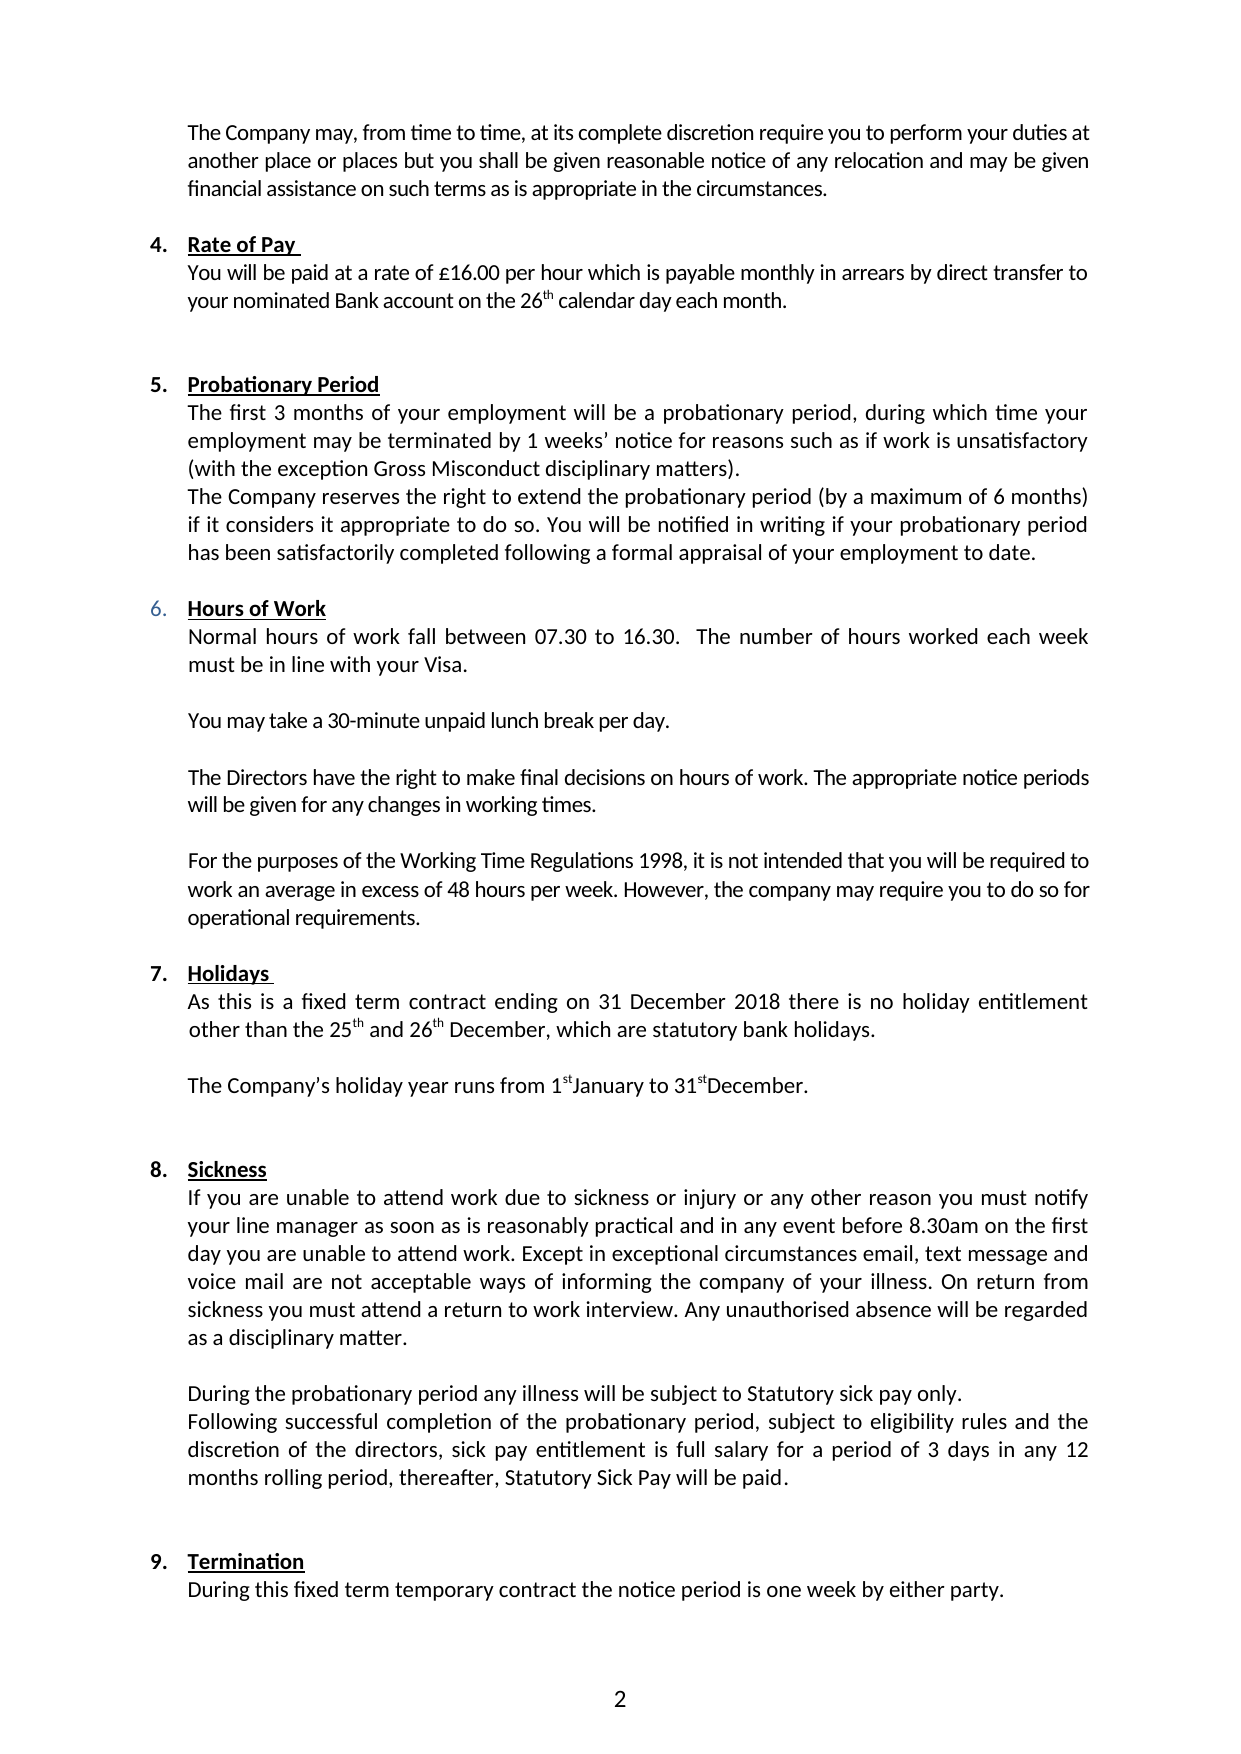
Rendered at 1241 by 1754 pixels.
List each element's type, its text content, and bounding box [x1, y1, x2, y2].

text For the purposes of the Working Time Regulations 1998, it is not intended that you will be required to work an average in excess of 48 hours per week. However, the company may require you to do so for operational requirements. [187, 847, 1090, 931]
text You will be paid at a rate of £16.00 per hour which is payable monthly in arrears by direct transfer to your nominated Bank account on the 26th calendar day each month. [187, 258, 1090, 314]
subtitle Sickness [150, 1155, 1090, 1183]
text During the probationary period any illness will be subject to Statutory sick pay only. [187, 1379, 1090, 1407]
text The Company reserves the right to extend the probationary period (by a maximum of 6 months) if it considers it appropriate to do so. You will be notified in writing if your probationary period has been satisfactorily completed following a formal appraisal of your employment to date. [187, 482, 1090, 566]
text If you are unable to attend work due to sickness or injury or any other reason you must notify your line manager as soon as is reasonably practical and in any event before 8.30am on the first day you are unable to attend work. Except in exceptional circumstances email, text message and voice mail are not acceptable ways of informing the company of your illness. On return from sickness you must attend a return to work interview. Any unauthorised absence will be regarded as a disciplinary matter. [187, 1183, 1090, 1351]
subtitle Normal hours of work fall between 07.30 to 16.30. The number of hours worked each week must be in line with your Visa. [188, 622, 1090, 678]
subtitle Termination [150, 1547, 1090, 1575]
text The Company’s holiday year runs from 1stJanuary to 31stDecember. [187, 1071, 1090, 1099]
text The first 3 months of your employment will be a probationary period, during which time your employment may be terminated by 1 weeks’ notice for reasons such as if work is unsatisfactory (with the exception Gross Misconduct disciplinary matters). [187, 398, 1090, 482]
text You may take a 30-minute unpaid lunch break per day. [187, 707, 1090, 734]
subtitle Holidays [150, 959, 1090, 987]
text The Directors have the right to make final decisions on hours of work. The appropriate notice periods will be given for any changes in working times. [187, 763, 1090, 819]
text The Company may, from time to time, at its complete discretion require you to perform your duties at another place or places but you shall be given reasonable notice of any relocation and may be given financial assistance on such terms as is appropriate in the circumstances. [187, 118, 1090, 202]
subtitle Rate of Pay [150, 230, 1090, 258]
subtitle Probationary Period [150, 370, 1090, 398]
text As this is a fixed term contract ending on 31 December 2018 there is no holiday entitlement other than the 25th and 26th December, which are statutory bank holidays. [187, 987, 1090, 1043]
subtitle Hours of Work [150, 594, 1090, 622]
text During this fixed term temporary contract the notice period is one week by either party. [187, 1575, 1090, 1603]
text Following successful completion of the probationary period, subject to eligibility rules and the discretion of the directors, sick pay entitlement is full salary for a period of 3 days in any 12 months rolling period, thereafter, Statutory Sick Pay will be paid. [187, 1407, 1090, 1491]
